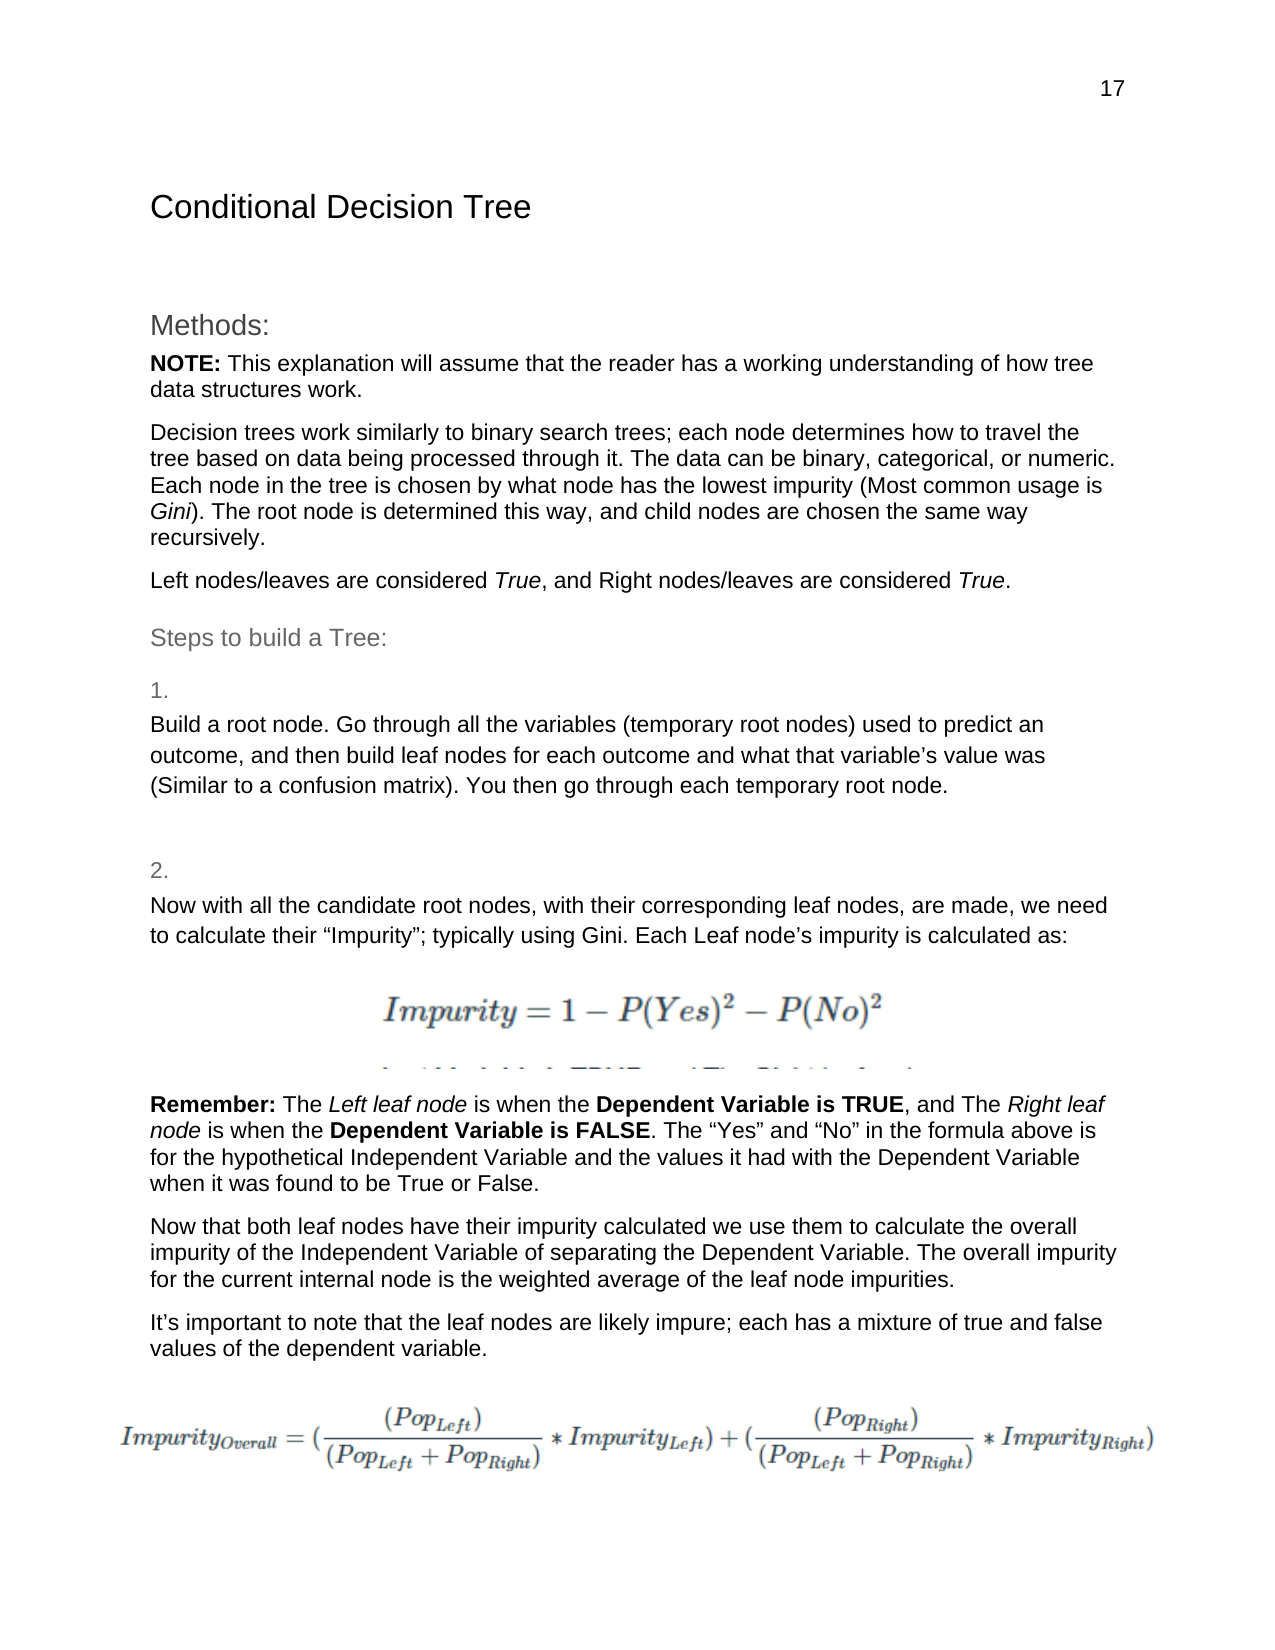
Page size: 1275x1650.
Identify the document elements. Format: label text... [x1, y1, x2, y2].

text It’s important to note that the leaf nodes are likely impure; each has a mixture of true and false values of the dependent variable. [150, 1308, 1125, 1361]
text Now that both leaf nodes have their impurity calculated we use them to calculate the overall impurity of the Independent Variable of separating the Dependent Variable. The overall impurity for the current internal node is the weighted average of the leaf node impurities. [150, 1213, 1125, 1292]
text Build a root node. Go through all the variables (temporary root nodes) used to predict an outcome, and then build leaf nodes for each outcome and what that variable’s value was (Similar to a confusion matrix). You then go through each temporary root node. [150, 711, 1125, 798]
subtitle 2. [150, 857, 1125, 883]
subtitle Methods: [150, 308, 1125, 341]
text NOTE: This explanation will assume that the reader has a working understanding of how tree data structures work. [150, 349, 1125, 402]
text Left nodes/leaves are considered True, and Right nodes/leaves are considered True. [150, 567, 1125, 594]
text Now with all the candidate root nodes, with their corresponding leaf nodes, are made, we need to calculate their “Impurity”; typically using Gini. Each Leaf node’s impurity is calculated as: [150, 892, 1125, 948]
picture [353, 972, 921, 1069]
text Decision trees work similarly to binary search trees; each node determines how to travel the tree based on data being processed through it. The data can be binary, categorical, or numeric. Each node in the tree is chosen by what node has the lowest impurity (Most common usage is Gini). The root node is determined this way, and child nodes are chosen the same way recursively. [150, 419, 1125, 551]
subtitle 1. [150, 677, 1125, 703]
text Remember: The Left leaf node is when the Dependent Variable is TRUE, and The Right leaf node is when the Dependent Variable is FALSE. The “Yes” and “No” in the formula above is for the hypothetical Independent Variable and the values it had with the Dependent Variable when it was found to be True or False. [150, 952, 1125, 1196]
picture [107, 1392, 1170, 1496]
subtitle Steps to build a Tree: [150, 623, 1125, 652]
subtitle Conditional Decision Tree [150, 187, 1125, 226]
